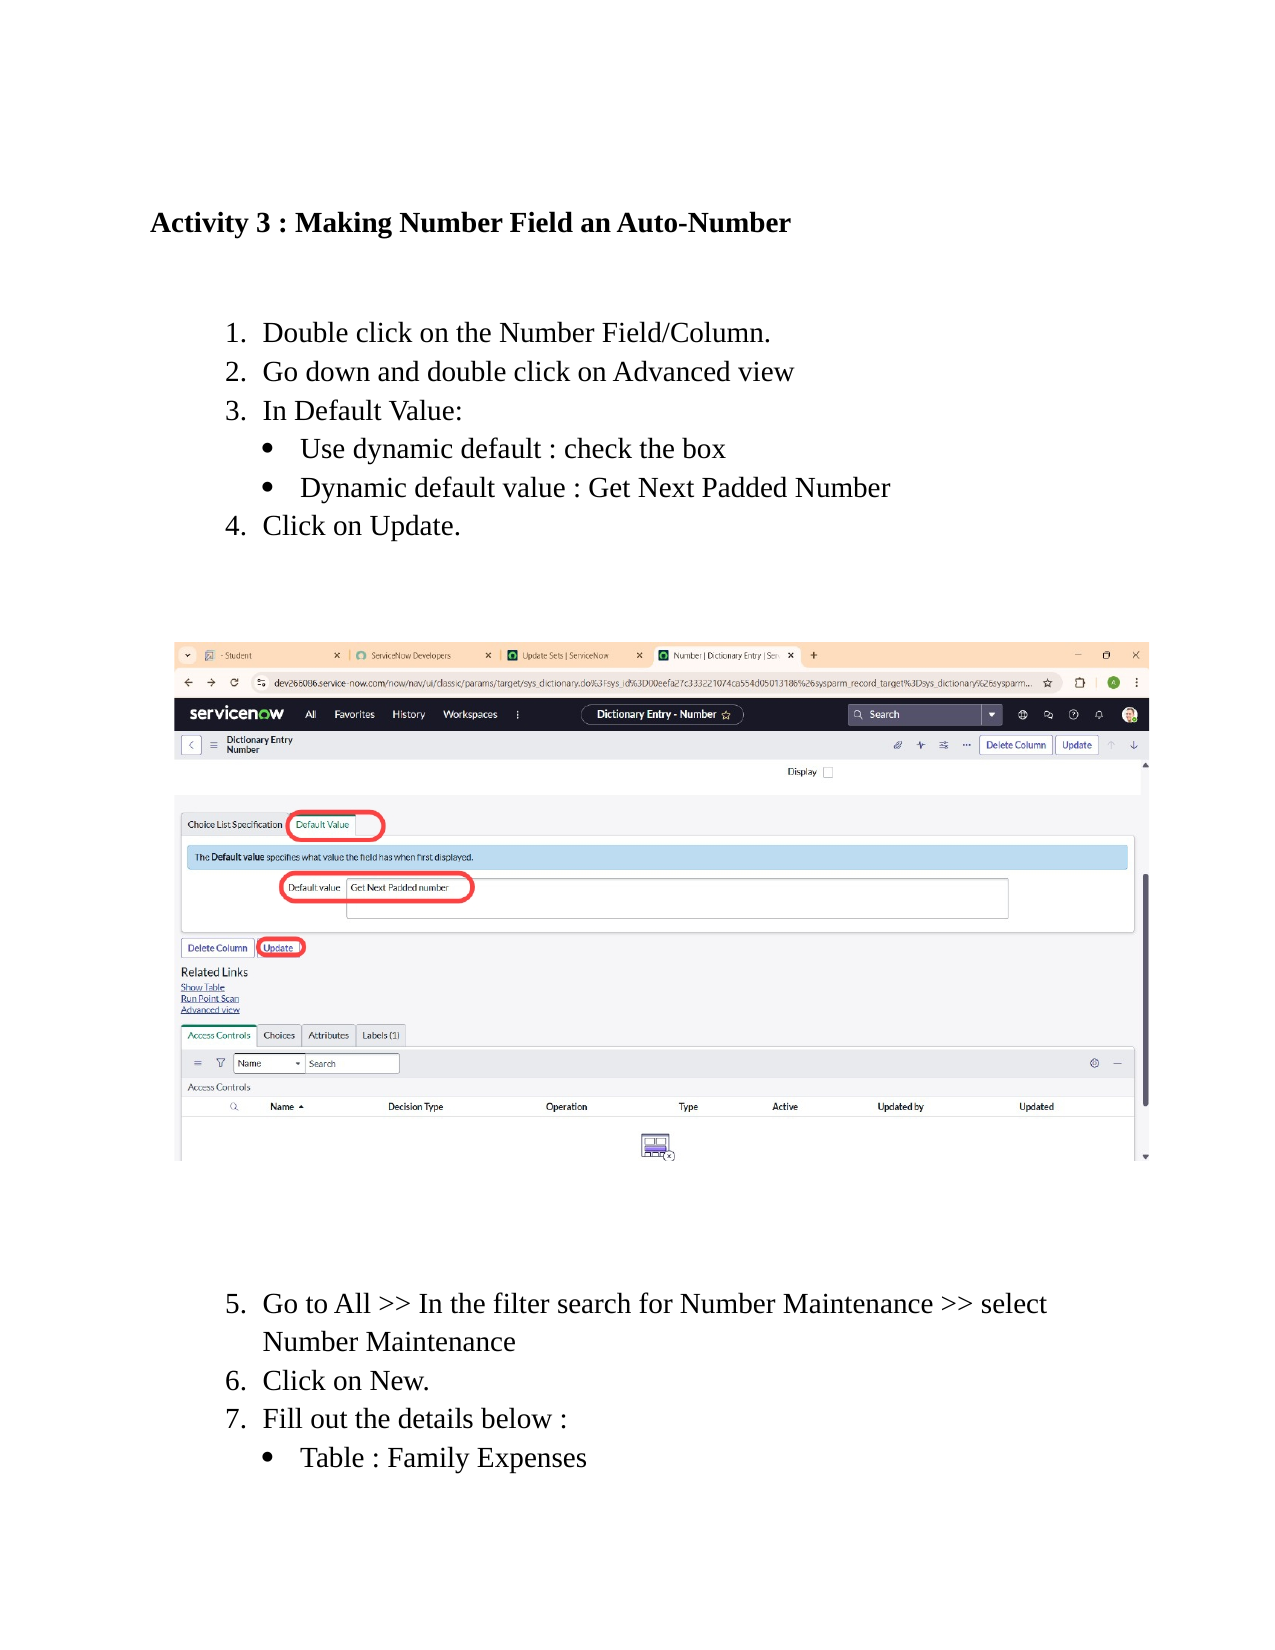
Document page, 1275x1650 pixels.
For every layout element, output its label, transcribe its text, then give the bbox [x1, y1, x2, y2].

text Activity 3 : Making Number Field an Auto-Number [150, 205, 1125, 239]
list Click on Update. [225, 508, 1125, 542]
list Double click on the Number Field/Column. [225, 316, 1125, 349]
picture [174, 642, 1150, 1161]
list In Default Value: [225, 393, 1125, 426]
list Dynamic default value : Get Next Padded Number [262, 470, 1125, 503]
list Click on New. [225, 1363, 1125, 1397]
list Go to All >> In the filter search for Number Maintenance >> select Number Maintenance [225, 1286, 1125, 1358]
list Fill out the details below : [225, 1402, 1125, 1435]
list Use dynamic default : check the box [262, 431, 1125, 465]
list Table : Family Expenses [262, 1440, 1125, 1474]
list Go down and double click on Advanced view [225, 354, 1125, 388]
